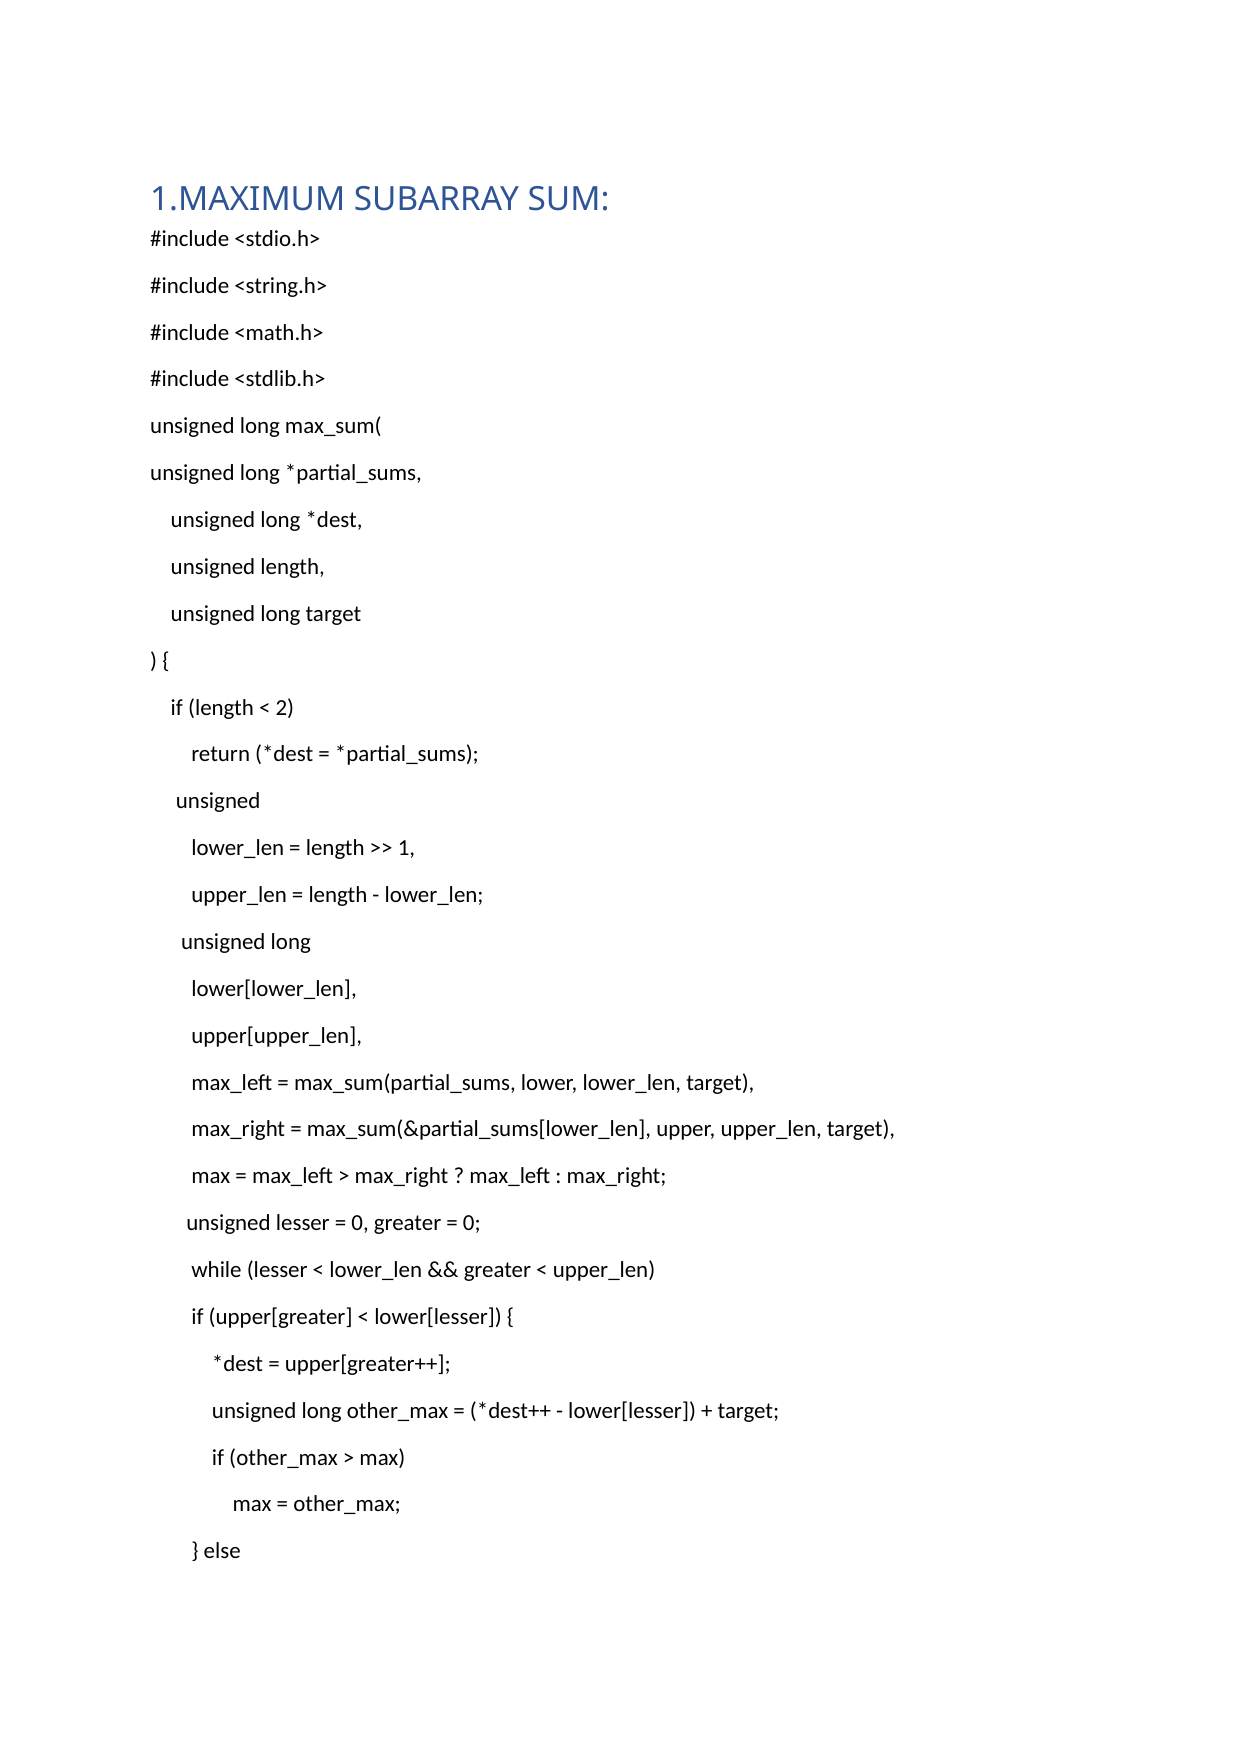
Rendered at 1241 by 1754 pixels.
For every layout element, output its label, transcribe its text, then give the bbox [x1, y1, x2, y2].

text while (lesser < lower_len && greater < upper_len) [150, 1255, 1090, 1283]
text max_left = max_sum(partial_sums, lower, lower_len, target), [150, 1068, 1090, 1096]
text unsigned length, [150, 552, 1090, 580]
text unsigned [150, 786, 1090, 814]
text lower[lower_len], [150, 974, 1090, 1002]
text unsigned long *dest, [150, 505, 1090, 533]
text unsigned long [150, 927, 1090, 955]
text *dest = upper[greater++]; [150, 1349, 1090, 1377]
subtitle 1.MAXIMUM SUBARRAY SUM: [150, 175, 1090, 220]
text if (other_max > max) [150, 1443, 1090, 1471]
text upper[upper_len], [150, 1021, 1090, 1049]
text unsigned lesser = 0, greater = 0; [150, 1208, 1090, 1236]
text max_right = max_sum(&partial_sums[lower_len], upper, upper_len, target), [150, 1114, 1090, 1143]
text } else [150, 1536, 1090, 1564]
text #include <stdlib.h> [150, 364, 1090, 393]
text unsigned long other_max = (*dest++ - lower[lesser]) + target; [150, 1396, 1090, 1424]
text #include <stdio.h> [150, 224, 1090, 252]
text #include <math.h> [150, 318, 1090, 346]
text return (*dest = *partial_sums); [150, 739, 1090, 768]
text ) { [150, 646, 1090, 674]
text upper_len = length - lower_len; [150, 880, 1090, 908]
text lower_len = length >> 1, [150, 833, 1090, 861]
text unsigned long *partial_sums, [150, 458, 1090, 486]
text #include <string.h> [150, 271, 1090, 299]
text max = max_left > max_right ? max_left : max_right; [150, 1161, 1090, 1189]
text if (upper[greater] < lower[lesser]) { [150, 1302, 1090, 1330]
text unsigned long target [150, 599, 1090, 627]
text unsigned long max_sum( [150, 411, 1090, 439]
text max = other_max; [150, 1489, 1090, 1518]
text if (length < 2) [150, 693, 1090, 721]
